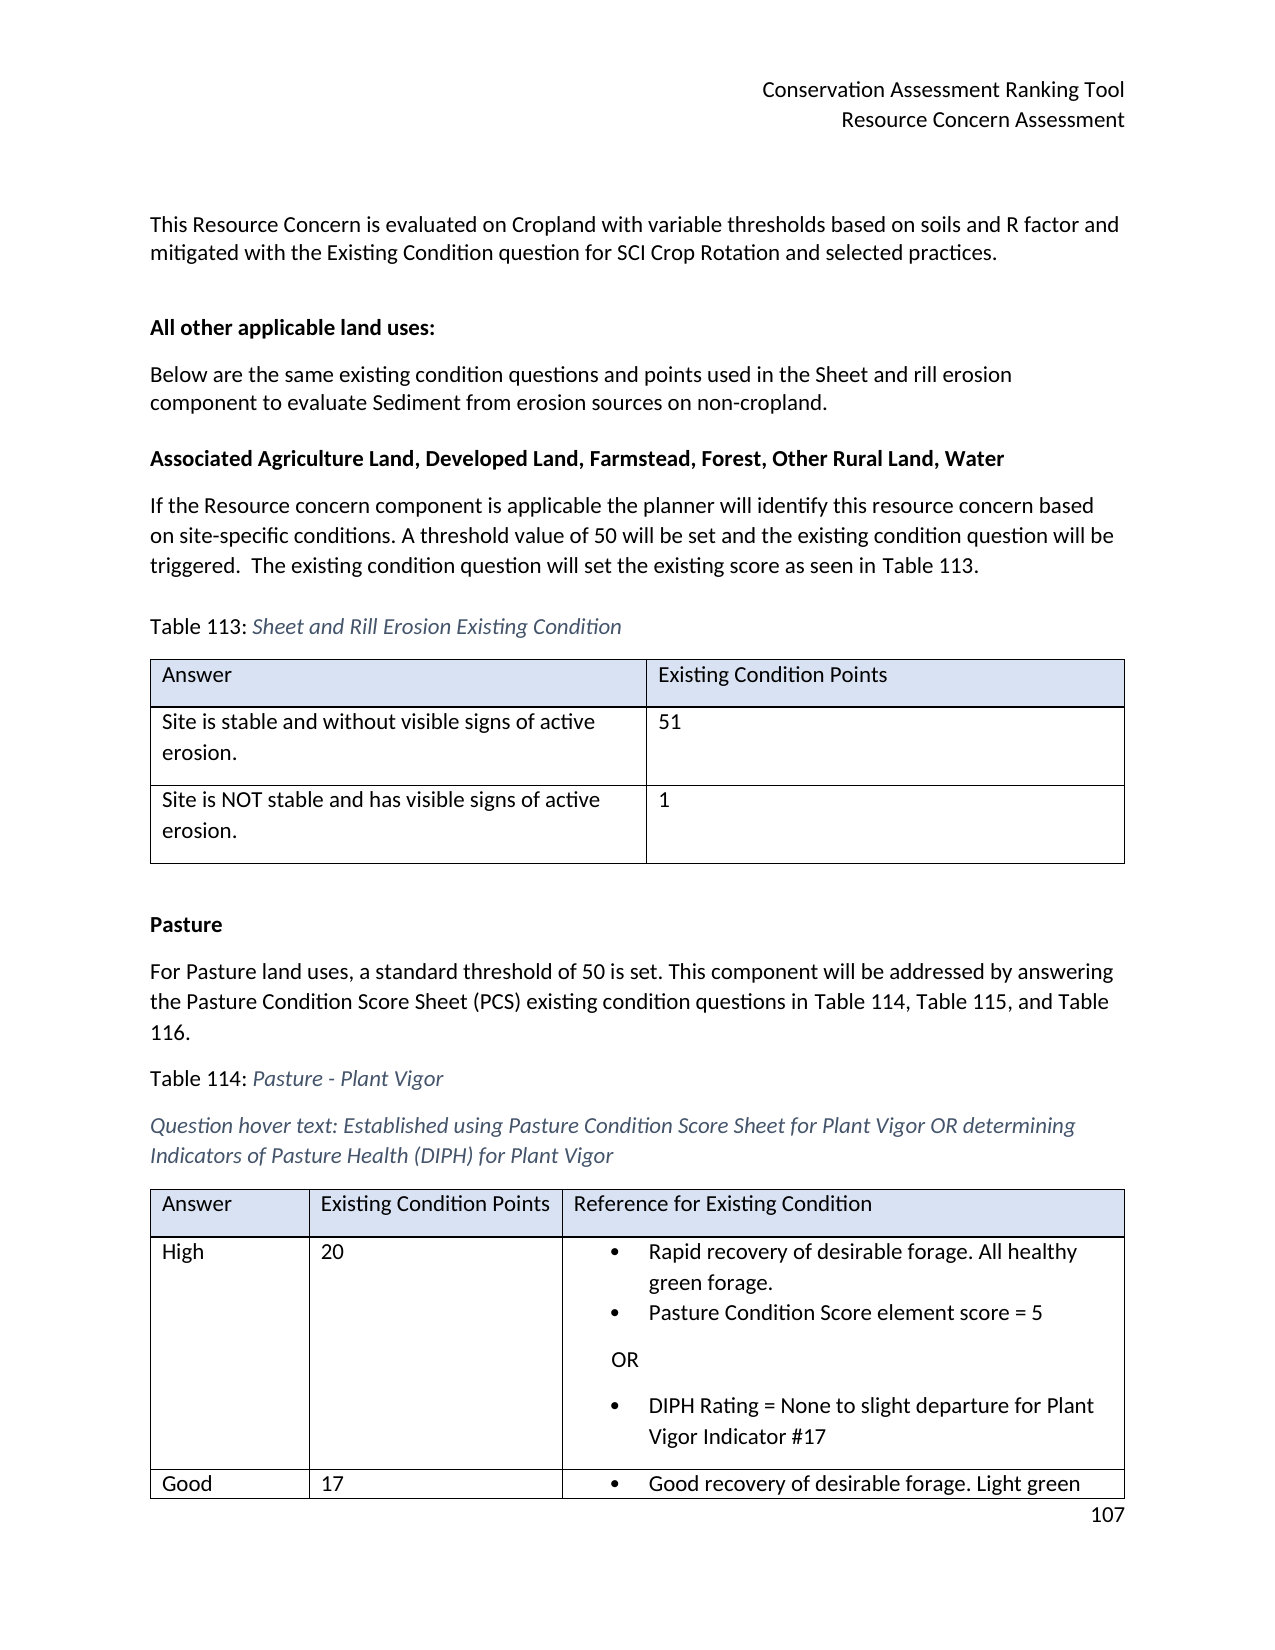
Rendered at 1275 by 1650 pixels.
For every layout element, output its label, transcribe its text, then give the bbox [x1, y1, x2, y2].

text For Pasture land uses, a standard threshold of 50 is set. This component will be addressed by answering the Pasture Condition Score Sheet (PCS) existing condition questions in Table 114, Table 115, and Table 116. [150, 957, 1125, 1046]
text This Resource Concern is evaluated on Cropland with variable thresholds based on soils and R factor and mitigated with the Existing Condition question for SCI Crop Rotation and selected practices. [150, 210, 1125, 266]
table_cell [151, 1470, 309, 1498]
text Question hover text: Established using Pasture Condition Score Sheet for Plant Vigor OR determining Indicators of Pasture Health (DIPH) for Plant Vigor [150, 1111, 1125, 1170]
text Table 114: Pasture - Plant Vigor [150, 1064, 1125, 1093]
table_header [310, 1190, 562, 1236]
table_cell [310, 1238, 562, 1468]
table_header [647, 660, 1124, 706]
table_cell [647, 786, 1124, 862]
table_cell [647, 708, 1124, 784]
text Table 113: Sheet and Rill Erosion Existing Condition [150, 612, 1125, 640]
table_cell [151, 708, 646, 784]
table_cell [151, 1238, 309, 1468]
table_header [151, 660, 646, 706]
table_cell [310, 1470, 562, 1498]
text Below are the same existing condition questions and points used in the Sheet and rill erosion component to evaluate Sediment from erosion sources on non-cropland. [150, 360, 1125, 416]
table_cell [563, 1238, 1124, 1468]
text Associated Agriculture Land, Developed Land, Farmstead, Forest, Other Rural Land, Water [150, 444, 1125, 472]
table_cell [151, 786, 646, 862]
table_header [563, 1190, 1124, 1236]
text Pasture [150, 910, 1125, 938]
text All other applicable land uses: [150, 313, 1125, 341]
text If the Resource concern component is applicable the planner will identify this resource concern based on site-specific conditions. A threshold value of 50 will be set and the existing condition question will be triggered. The existing condition question will set the existing score as seen in Table 113. [150, 491, 1125, 579]
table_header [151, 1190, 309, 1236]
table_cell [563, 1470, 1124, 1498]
